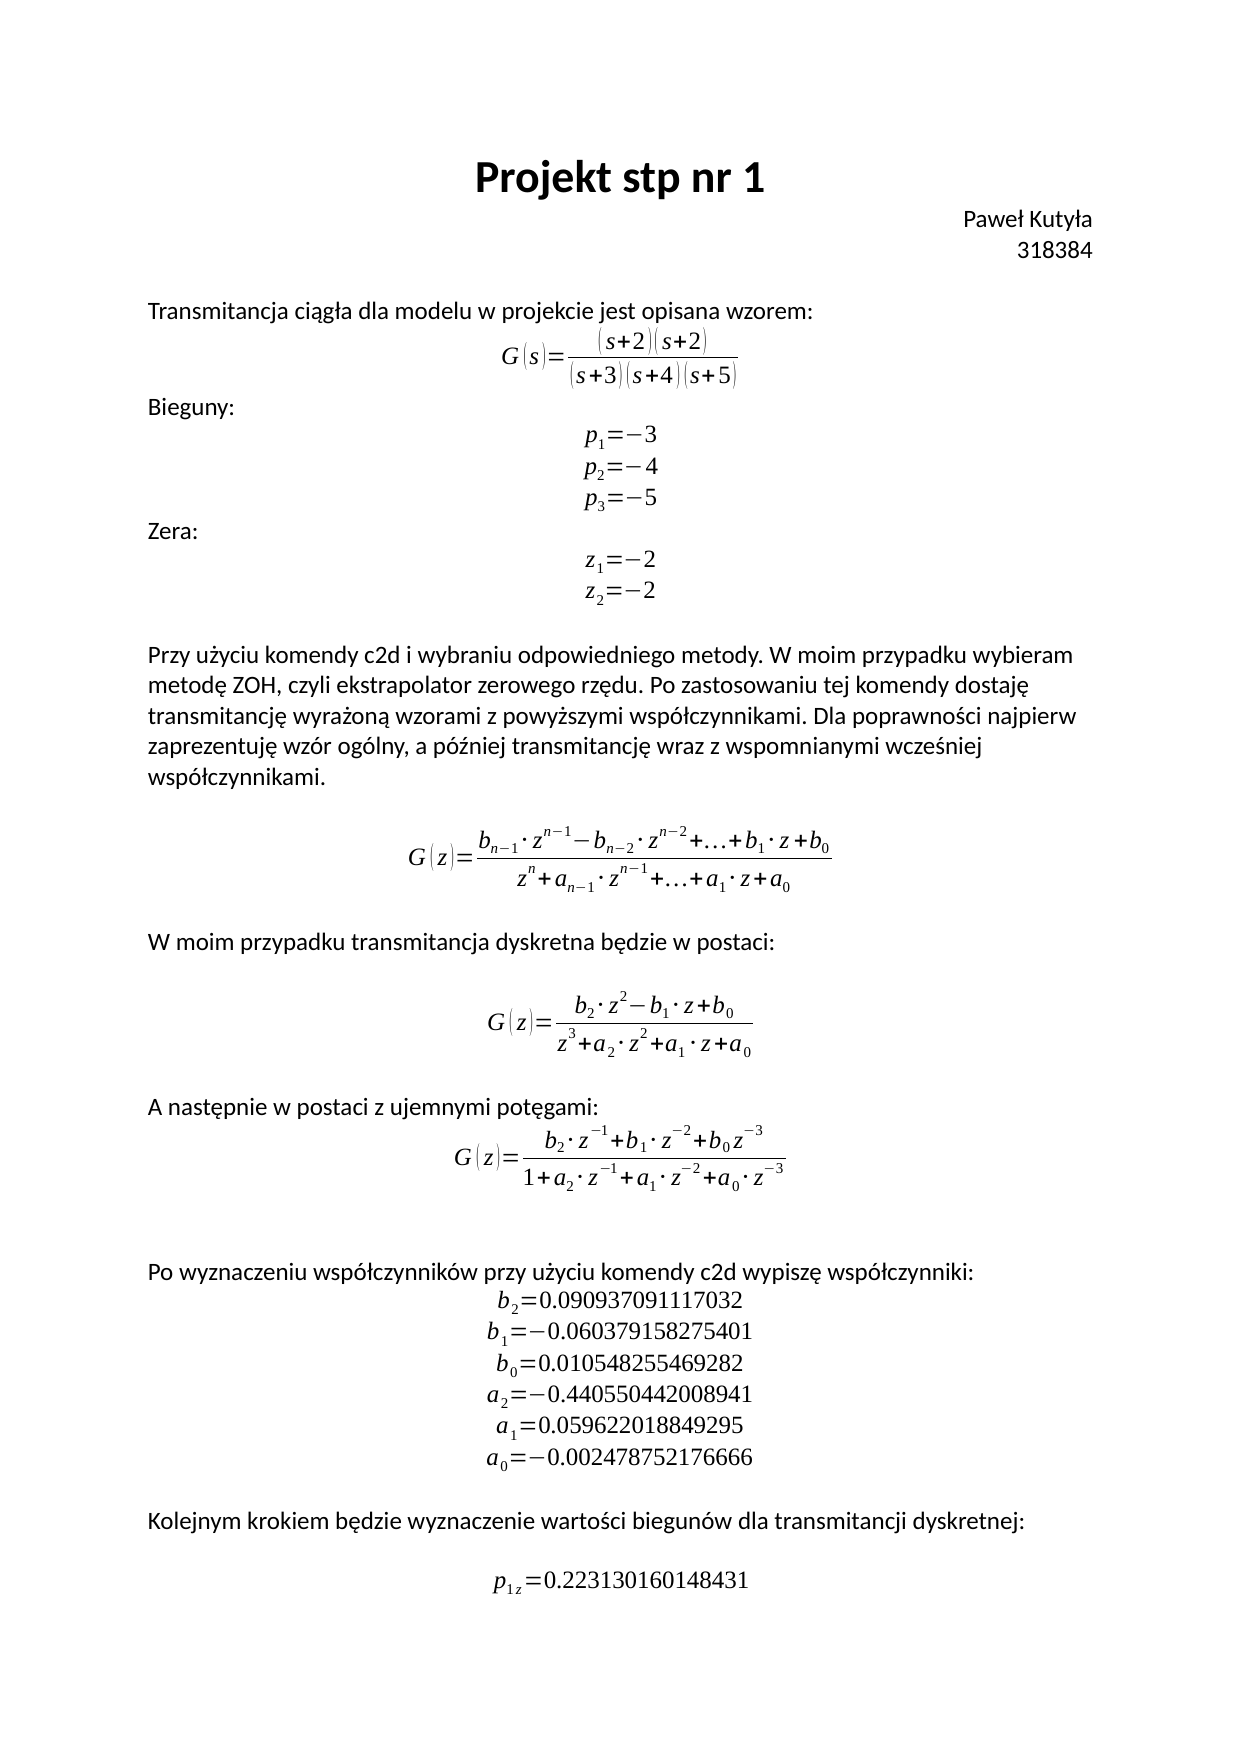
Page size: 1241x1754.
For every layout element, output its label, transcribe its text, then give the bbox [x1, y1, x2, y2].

text W moim przypadku transmitancja dyskretna będzie w postaci: [148, 926, 1093, 957]
text Transmitancja ciągła dla modelu w projekcie jest opisana wzorem: [148, 295, 1093, 326]
text Bieguny: [148, 391, 1093, 421]
text Zera: [148, 515, 1093, 546]
text Kolejnym krokiem będzie wyznaczenie wartości biegunów dla transmitancji dyskretnej: [148, 1505, 1093, 1536]
text 318384 [148, 234, 1093, 264]
text Projekt stp nr 1 [148, 148, 1093, 203]
text Przy użyciu komendy c2d i wybraniu odpowiedniego metody. W moim przypadku wybieram metodę ZOH, czyli ekstrapolator zerowego rzędu. Po zastosowaniu tej komendy dostaję transmitancję wyrażoną wzorami z powyższymi współczynnikami. Dla poprawności najpierw zaprezentuję wzór ogólny, a później transmitancję wraz z wspomnianymi wcześniej współczynnikami. [148, 639, 1093, 792]
text Paweł Kutyła [148, 203, 1093, 234]
text Po wyznaczeniu współczynników przy użyciu komendy c2d wypiszę współczynniki: [148, 1256, 1093, 1287]
text A następnie w postaci z ujemnymi potęgami: [148, 1091, 1093, 1122]
